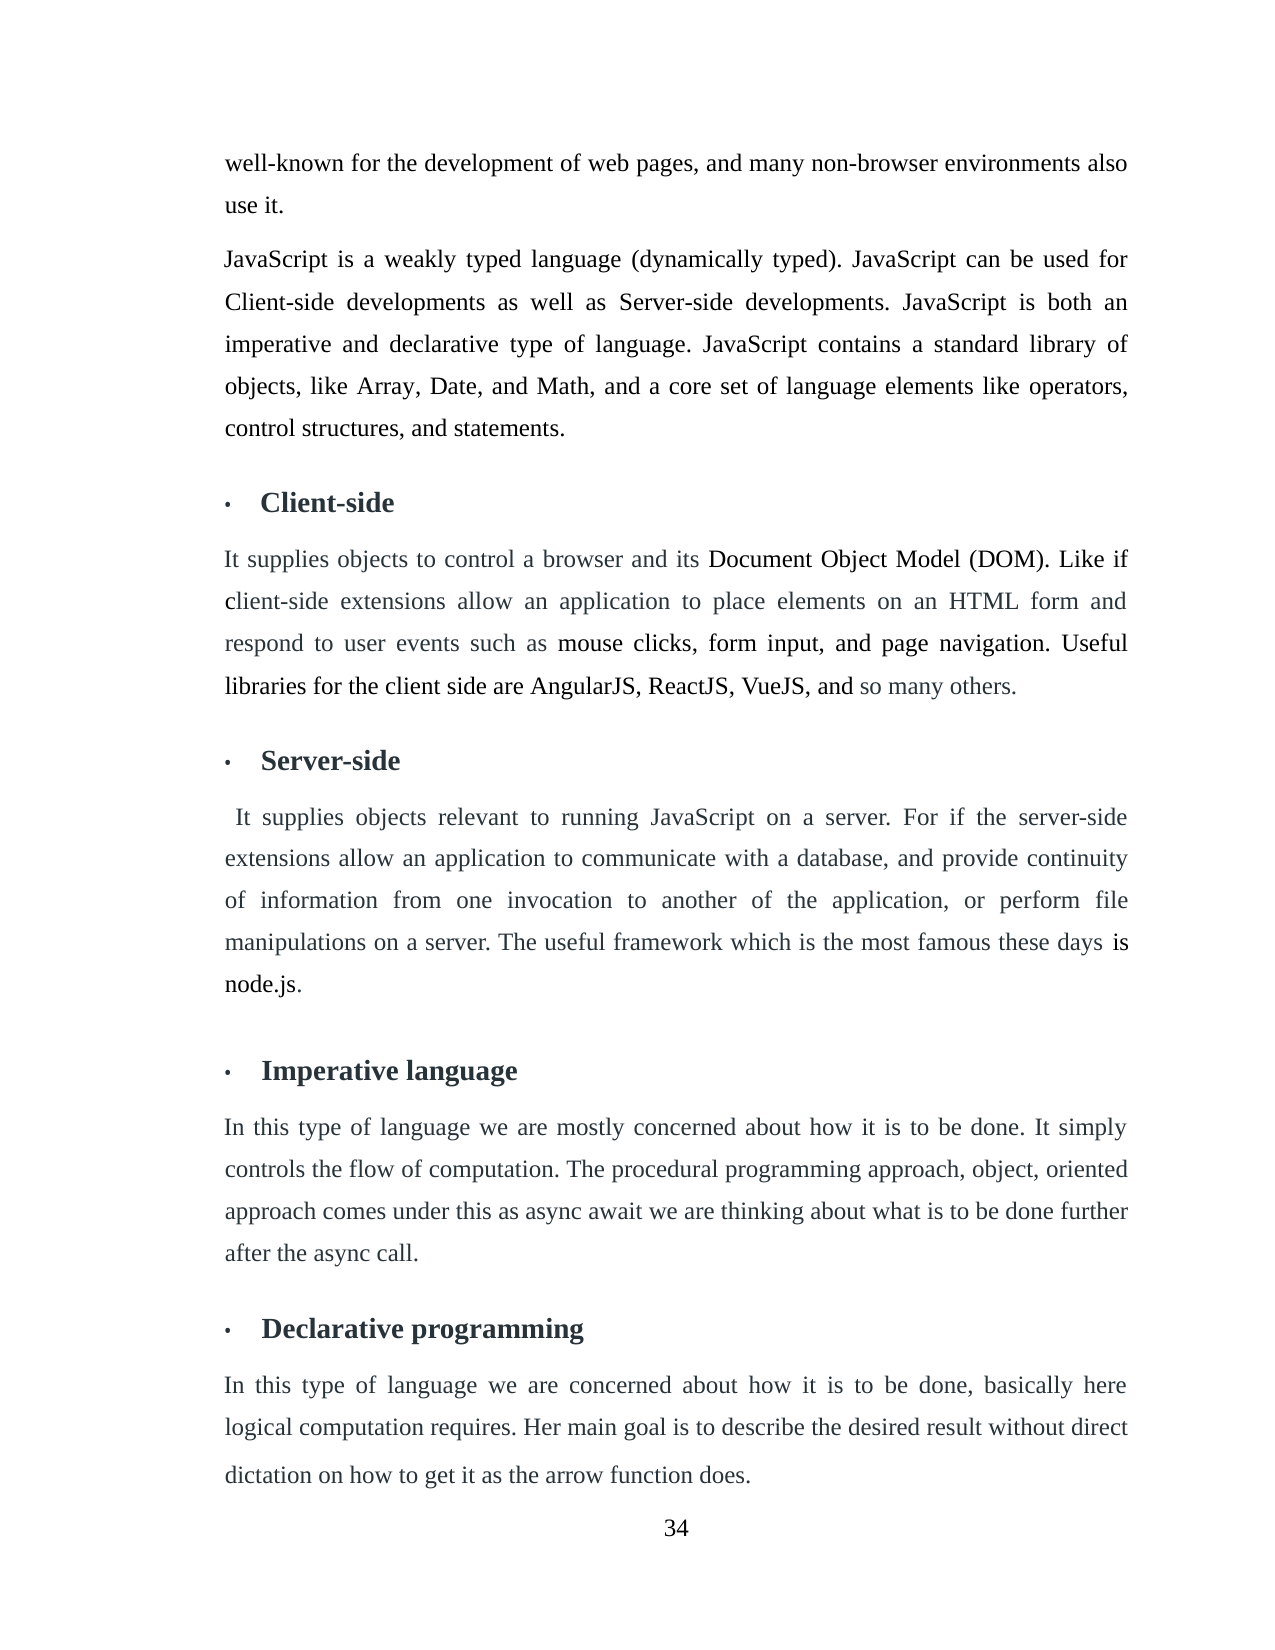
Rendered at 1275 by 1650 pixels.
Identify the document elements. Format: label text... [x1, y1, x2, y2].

text In this type of language we are concerned about how it is to be done, basically here logical computation requires. Her main goal is to describe the desired result without direct dictation on how to get it as the arrow function does. [223, 1370, 1129, 1489]
text It supplies objects to control a browser and its Document Object Model (DOM). Like if client-side extensions allow an application to place elements on an HTML form and respond to user events such as mouse clicks, form input, and page navigation. Useful libraries for the client side are AngularJS, ReactJS, VueJS, and so many others. [223, 544, 1128, 699]
subtitle • Imperative language [223, 1053, 1136, 1087]
subtitle • Client-side [223, 486, 1136, 519]
text In this type of language we are mostly concerned about how it is to be done. It simply controls the flow of computation. The procedural programming approach, object, oriented approach comes under this as async await we are thinking about what is to be done further after the async call. [223, 1112, 1129, 1266]
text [223, 148, 1128, 219]
text It supplies objects relevant to running JavaScript on a server. For if the server-side extensions allow an application to communicate with a database, and provide continuity of information from one invocation to another of the application, or perform file manipulations on a server. The useful framework which is the most famous these days is node.js. [223, 802, 1129, 998]
text JavaScript is a weakly typed language (dynamically typed). JavaScript can be used for Client-side developments as well as Server-side developments. JavaScript is both an imperative and declarative type of language. JavaScript contains a standard library of objects, like Array, Date, and Math, and a core set of language elements like operators, control structures, and statements. [223, 244, 1128, 442]
subtitle • Declarative programming [223, 1311, 1136, 1345]
subtitle • Server-side [223, 743, 1136, 777]
